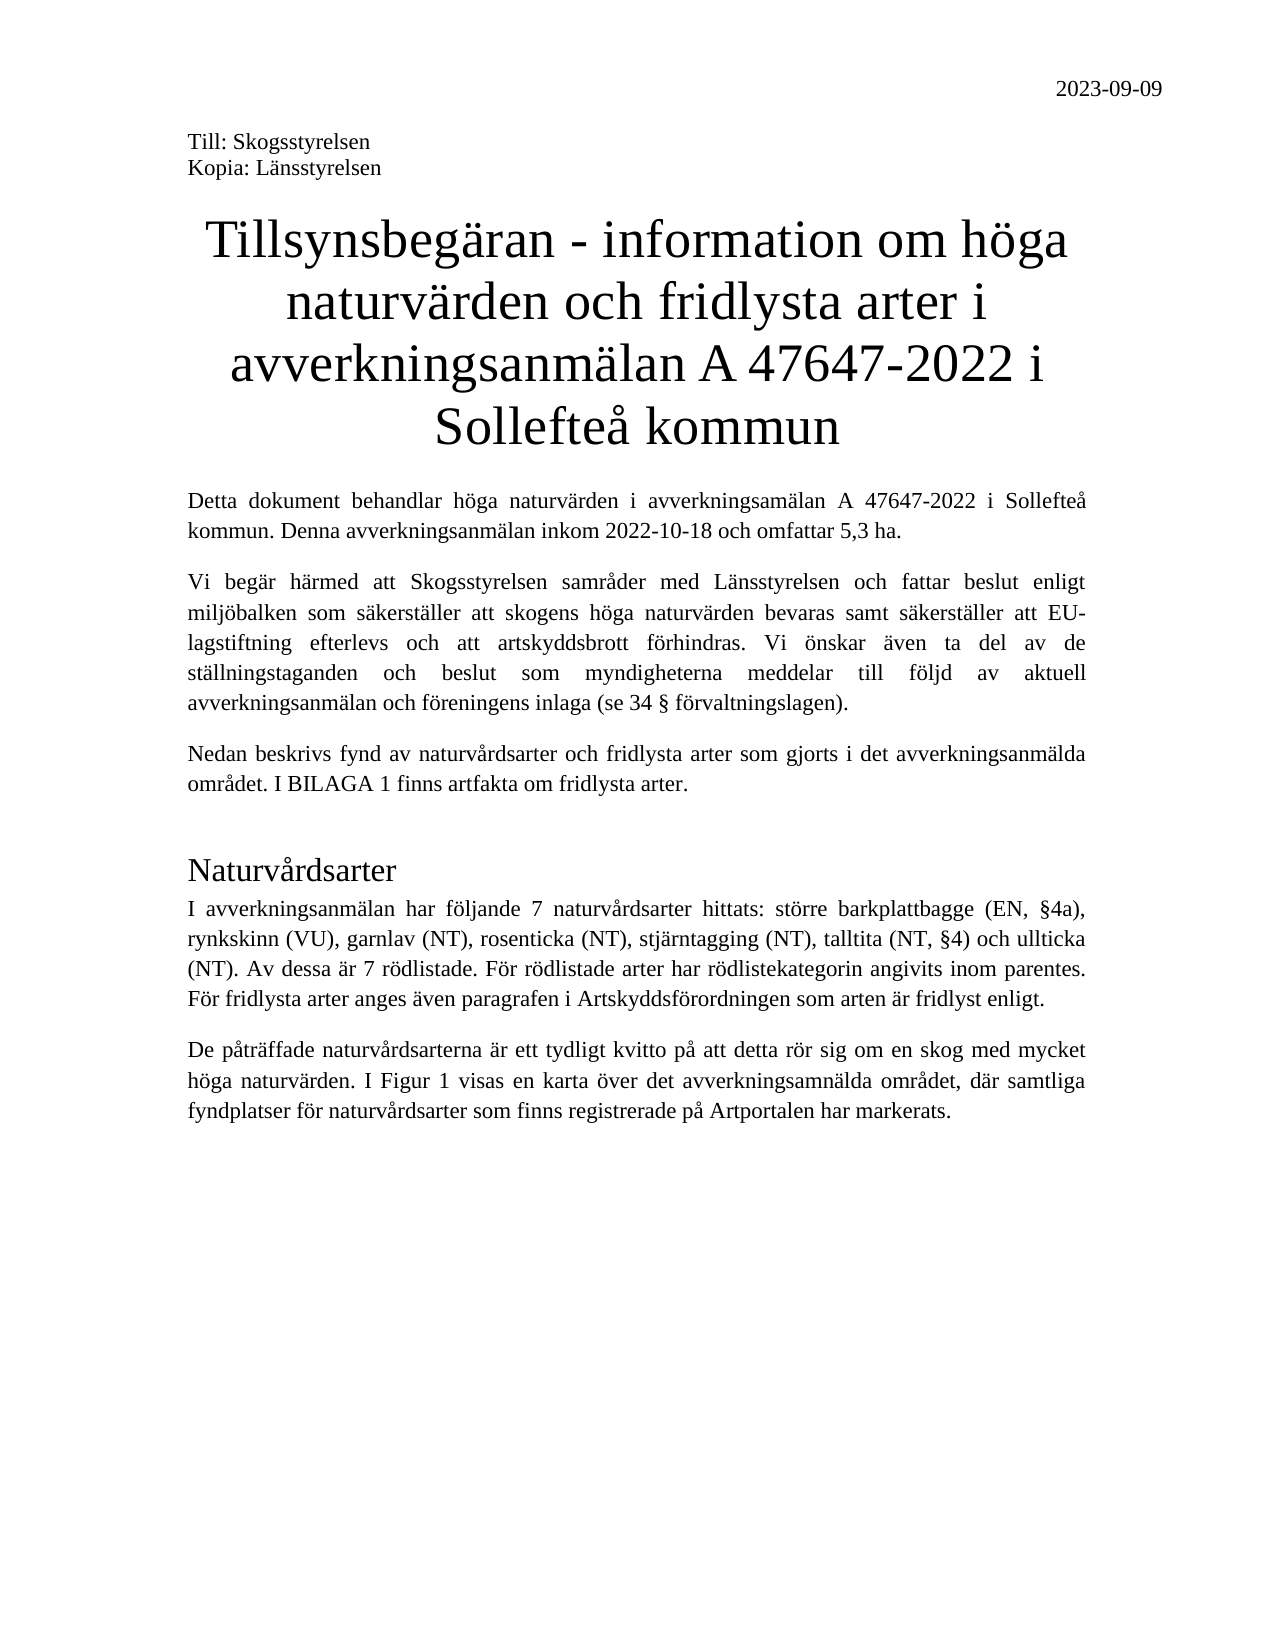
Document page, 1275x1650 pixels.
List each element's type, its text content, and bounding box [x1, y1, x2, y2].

subtitle Naturvårdsarter [187, 851, 1087, 889]
text Vi begär härmed att Skogsstyrelsen samråder med Länsstyrelsen och fattar beslut enligt miljöbalken som säkerställer att skogens höga naturvärden bevaras samt säkerställer att EU-lagstiftning efterlevs och att artskyddsbrott förhindras. Vi önskar även ta del av de ställningstaganden och beslut som myndigheterna meddelar till följd av aktuell avverkningsanmälan och föreningens inlaga (se 34 § förvaltningslagen). [187, 568, 1087, 716]
text I avverkningsanmälan har följande 7 naturvårdsarter hittats: större barkplattbagge (EN, §4a), rynkskinn (VU), garnlav (NT), rosenticka (NT), stjärntagging (NT), talltita (NT, §4) och ullticka (NT). Av dessa är 7 rödlistade. För rödlistade arter har rödlistekategorin angivits inom parentes. För fridlysta arter anges även paragrafen i Artskyddsförordningen som arten är fridlyst enligt. [187, 895, 1087, 1012]
title Tillsynsbegäran - information om höga naturvärden och fridlysta arter i avverkningsanmälan A 47647-2022 i Sollefteå kommun [187, 207, 1087, 456]
text De påträffade naturvårdsarterna är ett tydligt kvitto på att detta rör sig om en skog med mycket höga naturvärden. I Figur 1 visas en karta över det avverkningsamnälda området, där samtliga fyndplatser för naturvårdsarter som finns registrerade på Artportalen har markerats. [187, 1036, 1087, 1123]
text Nedan beskrivs fynd av naturvårdsarter och fridlysta arter som gjorts i det avverkningsanmälda området. I BILAGA 1 finns artfakta om fridlysta arter. [187, 740, 1087, 797]
text Detta dokument behandlar höga naturvärden i avverkningsamälan A 47647-2022 i Sollefteå kommun. Denna avverkningsanmälan inkom 2022-10-18 och omfattar 5,3 ha. [187, 487, 1087, 544]
